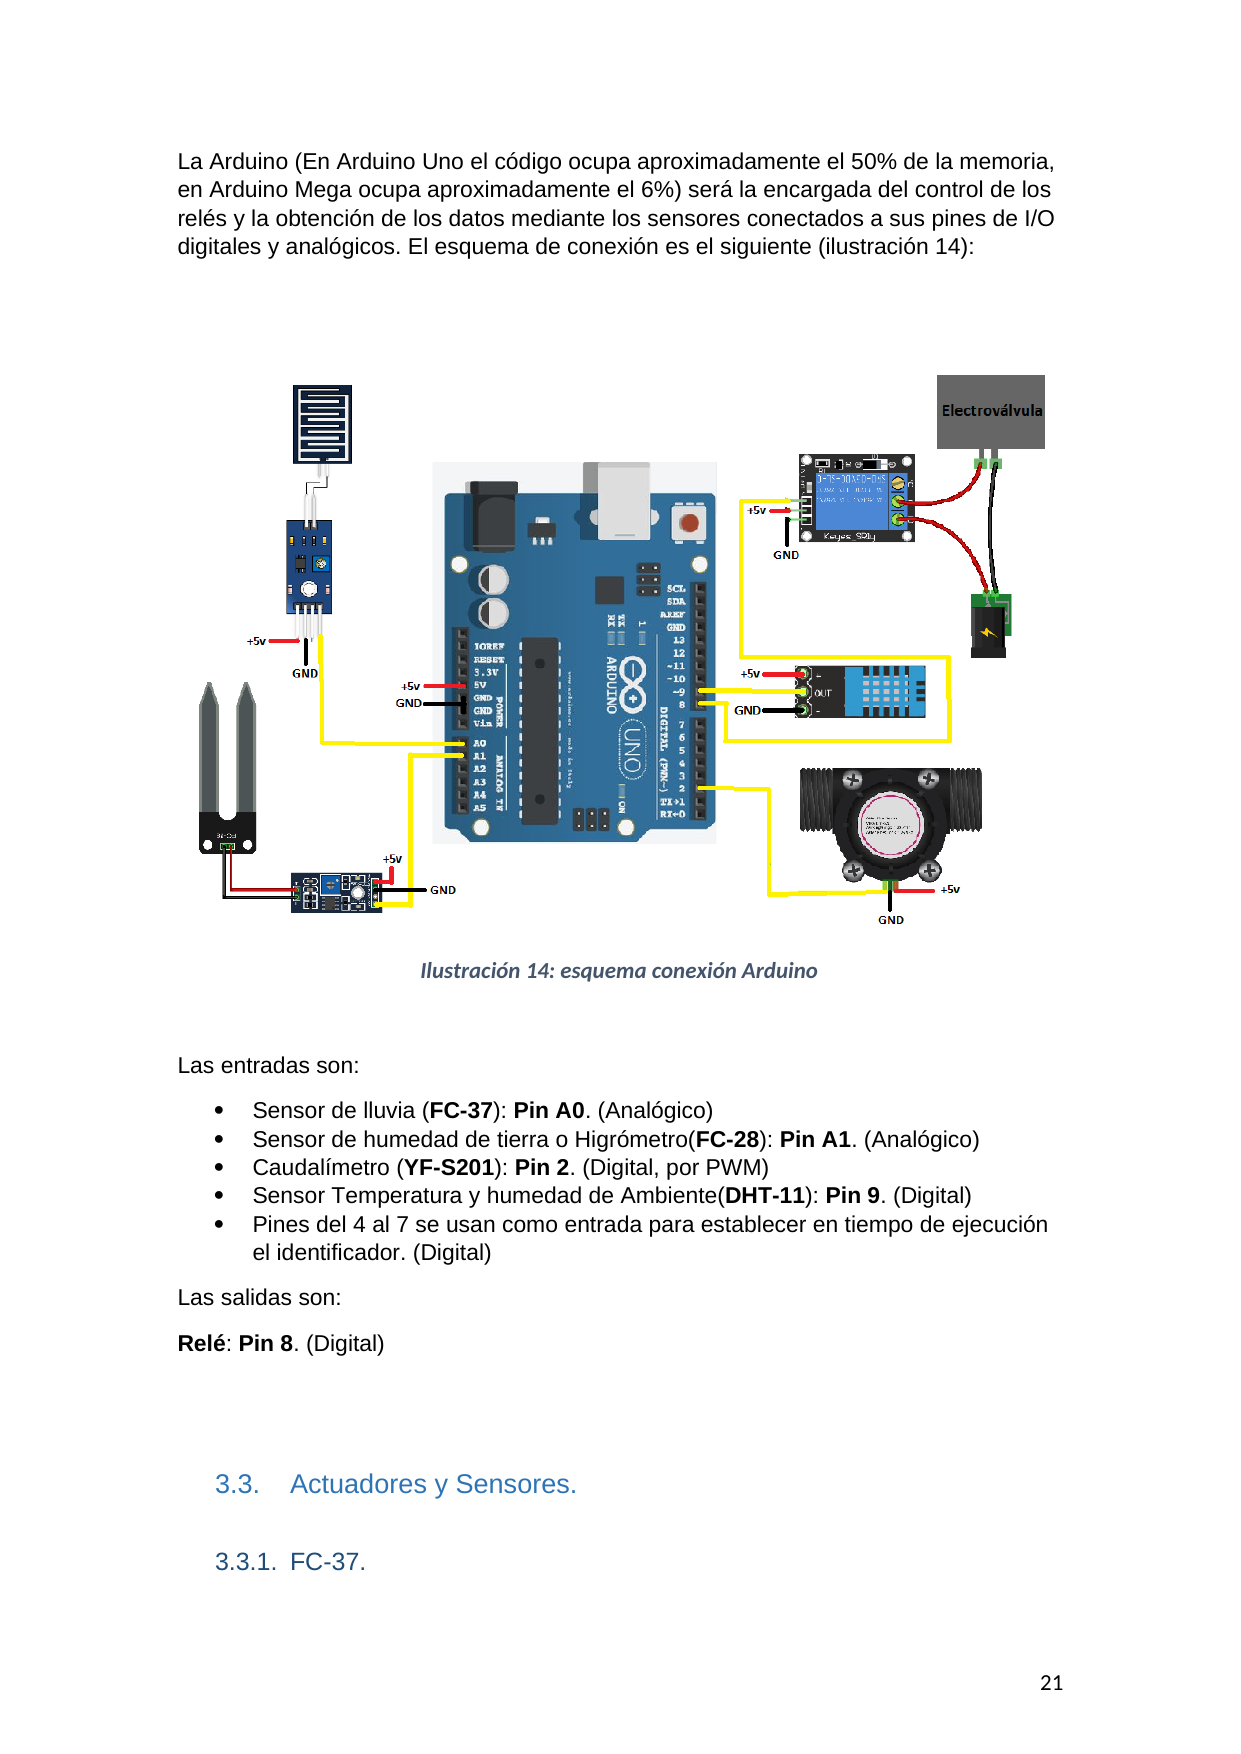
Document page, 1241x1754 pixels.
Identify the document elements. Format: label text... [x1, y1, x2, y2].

text Las salidas son: [177, 1284, 1063, 1311]
text Ilustración 14: esquema conexión Arduino [177, 956, 1063, 984]
subtitle Actuadores y Sensores. [215, 1468, 1063, 1499]
text Las entradas son: [177, 1052, 1063, 1078]
list Sensor de humedad de tierra o Higrómetro(FC-28): Pin A1. (Analógico) [215, 1126, 1063, 1152]
list Caudalímetro (YF-S201): Pin 2. (Digital, por PWM) [215, 1154, 1063, 1180]
list Sensor de lluvia (FC-37): Pin A0. (Analógico) [215, 1097, 1063, 1123]
text Relé: Pin 8. (Digital) [177, 1329, 1063, 1356]
text La Arduino (En Arduino Uno el código ocupa aproximadamente el 50% de la memoria, en Arduino Mega ocupa aproximadamente el 6%) será la encargada del control de los relés y la obtención de los datos mediante los sensores conectados a sus pines de I/O digitales y analógicos. El esquema de conexión es el siguiente (ilustración 14): [177, 148, 1063, 259]
subtitle FC-37. [215, 1547, 1063, 1576]
picture [177, 371, 1090, 938]
list Sensor Temperatura y humedad de Ambiente(DHT-11): Pin 9. (Digital) [215, 1182, 1063, 1209]
list Pines del 4 al 7 se usan como entrada para establecer en tiempo de ejecución el identificador. (Digital) [215, 1211, 1063, 1266]
